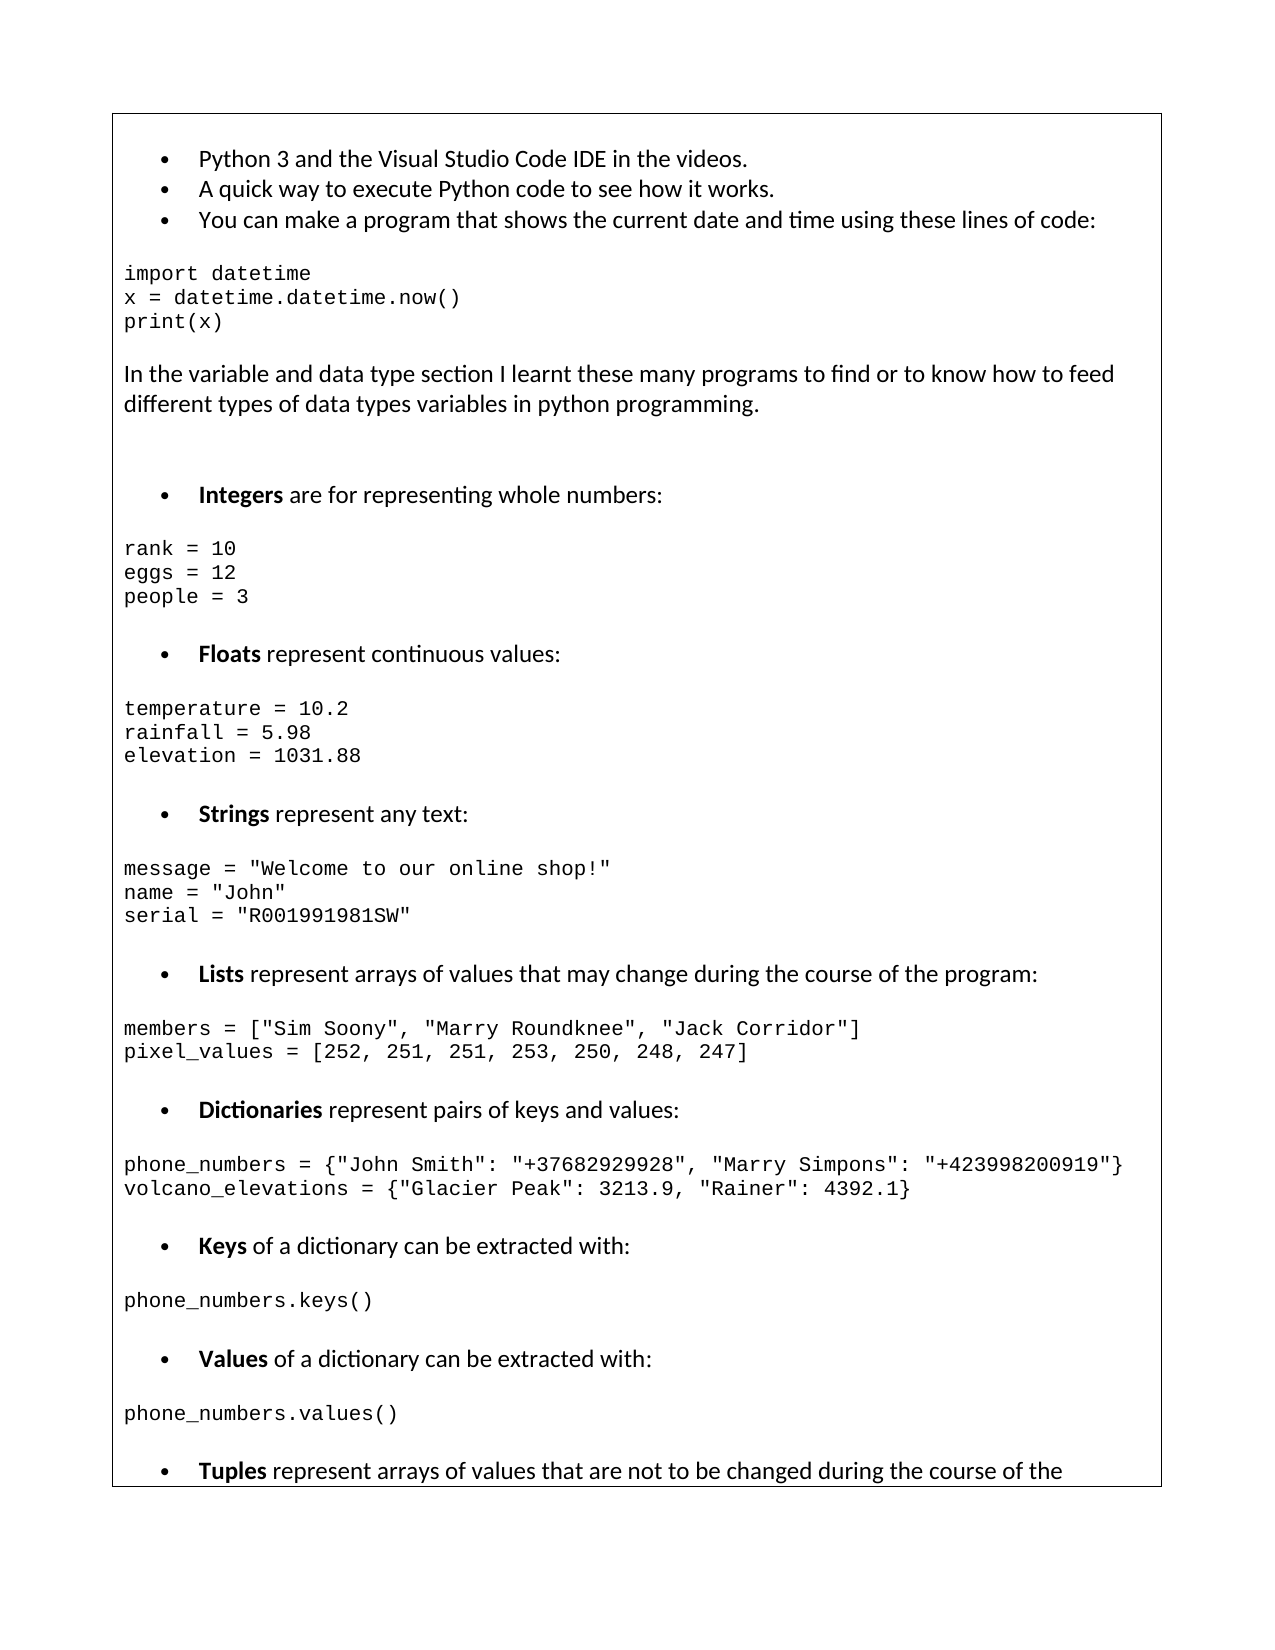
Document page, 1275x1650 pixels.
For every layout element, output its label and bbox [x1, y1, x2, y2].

table_cell [113, 114, 1161, 1486]
